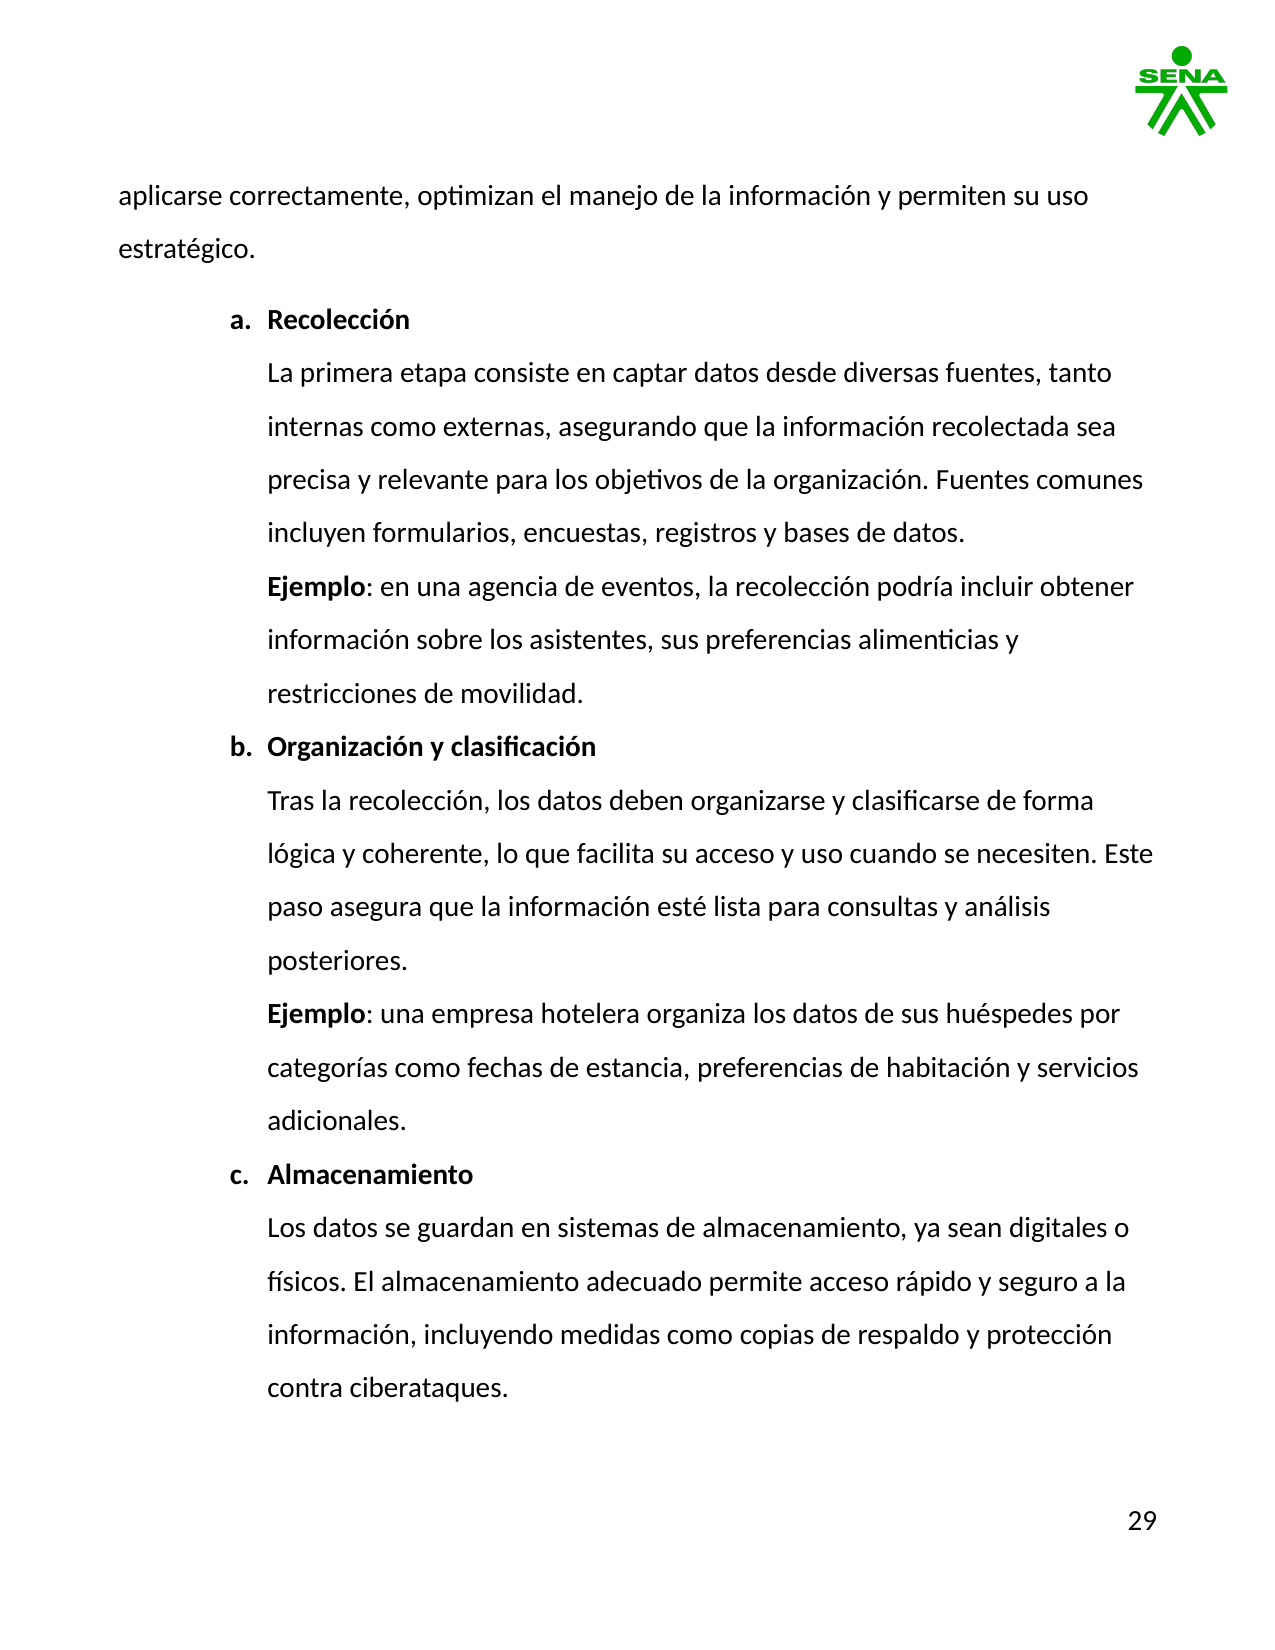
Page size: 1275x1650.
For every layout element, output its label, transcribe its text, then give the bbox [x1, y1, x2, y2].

list Tras la recolección, los datos deben organizarse y clasificarse de forma lógica y coherente, lo que facilita su acceso y uso cuando se necesiten. Este paso asegura que la información esté lista para consultas y análisis posteriores. [267, 782, 1157, 978]
list La primera etapa consiste en captar datos desde diversas fuentes, tanto internas como externas, asegurando que la información recolectada sea precisa y relevante para los objetivos de la organización. Fuentes comunes incluyen formularios, encuestas, registros y bases de datos. [267, 354, 1157, 550]
list Los datos se guardan en sistemas de almacenamiento, ya sean digitales o físicos. El almacenamiento adecuado permite acceso rápido y seguro a la información, incluyendo medidas como copias de respaldo y protección contra ciberataques. [267, 1209, 1157, 1405]
list Organización y clasificación [229, 728, 1157, 764]
list Ejemplo: en una agencia de eventos, la recolección podría incluir obtener información sobre los asistentes, sus preferencias alimenticias y restricciones de movilidad. [267, 568, 1157, 710]
list Ejemplo: una empresa hotelera organiza los datos de sus huéspedes por categorías como fechas de estancia, preferencias de habitación y servicios adicionales. [267, 995, 1157, 1138]
picture [1135, 46, 1228, 136]
list Recolección [229, 301, 1157, 336]
list Almacenamiento [229, 1156, 1157, 1191]
